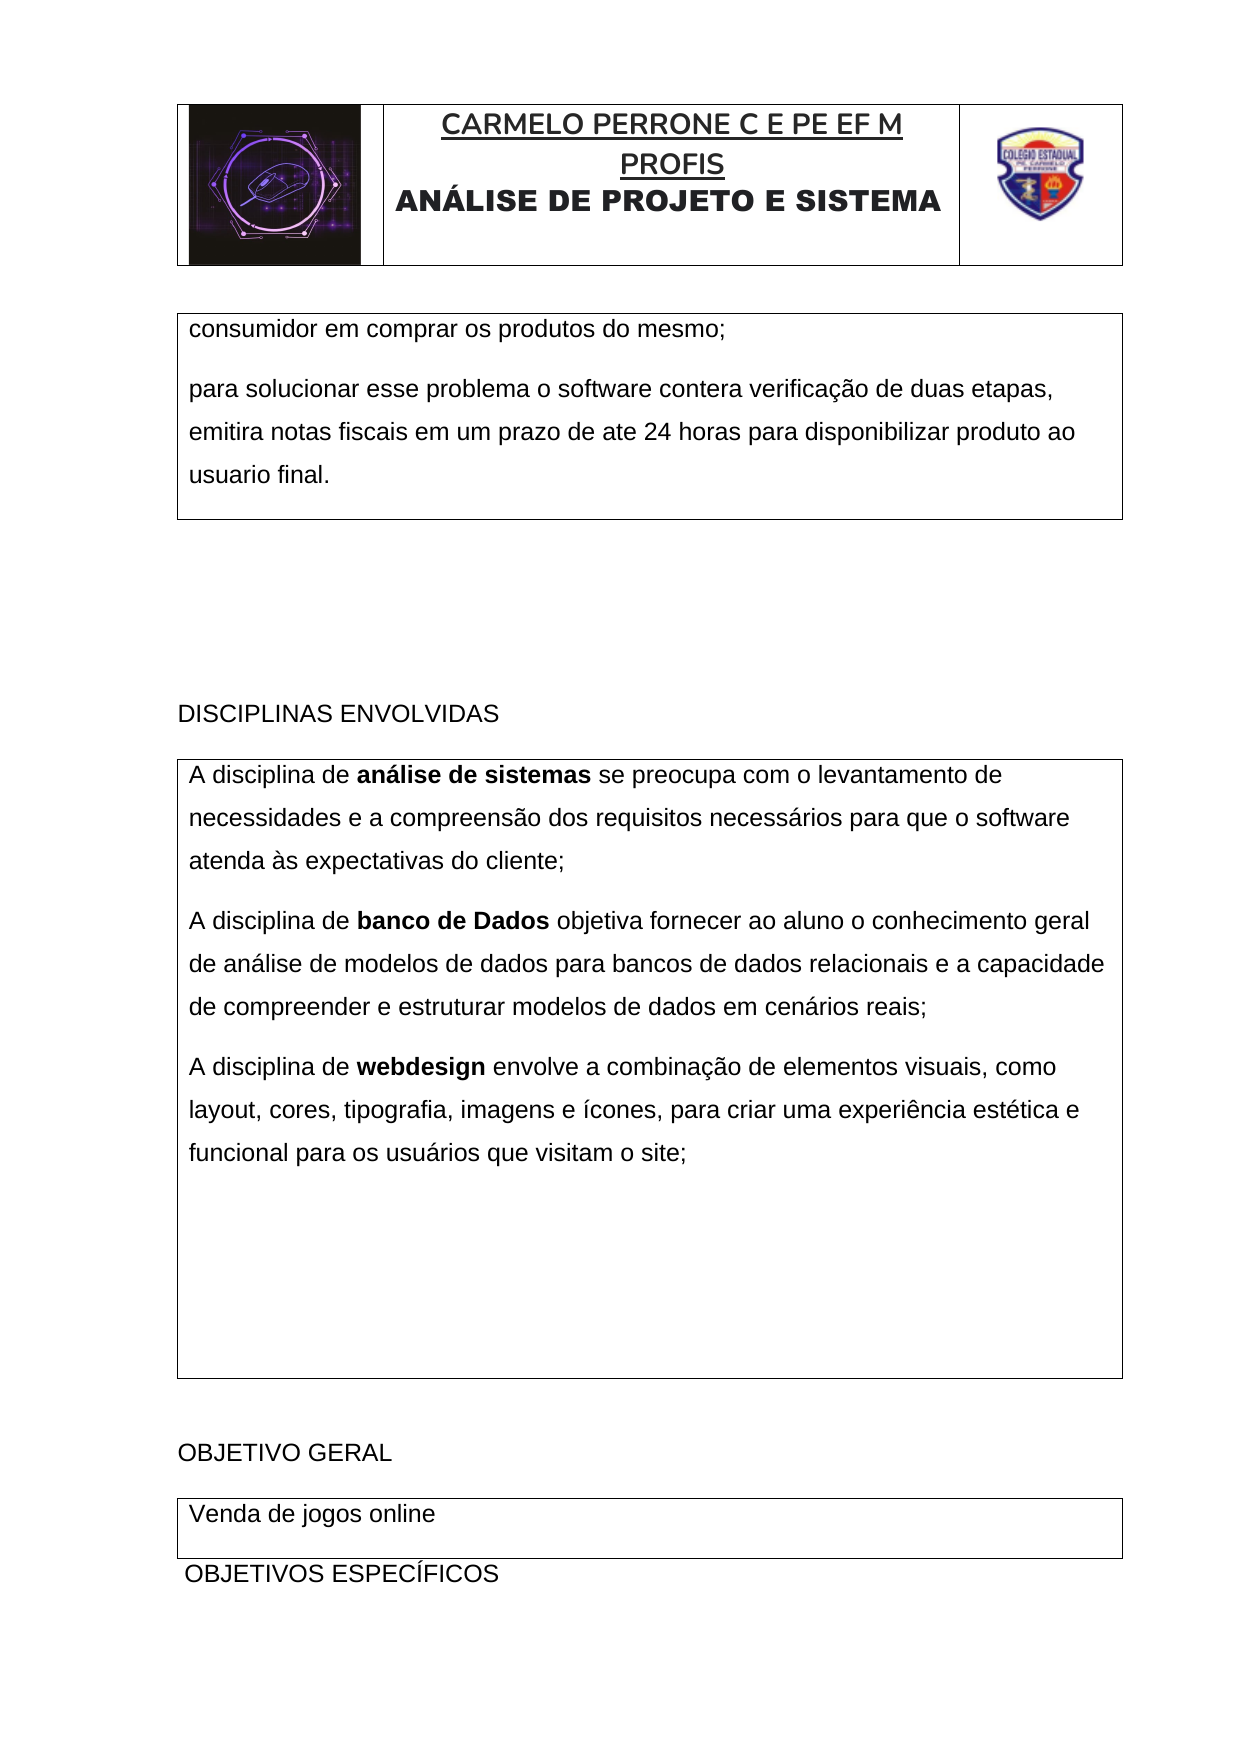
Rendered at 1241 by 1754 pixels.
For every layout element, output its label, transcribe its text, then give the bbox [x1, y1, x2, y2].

table_header A disciplina de análise de sistemas se preocupa com o levantamento de necessidades e a compreensão dos requisitos necessários para que o software atenda às expectativas do cliente; A disciplina de banco de Dados objetiva fornecer ao aluno o conhecimento geral de análise de modelos de dados para bancos de dados relacionais e a capacidade de compreender e estruturar modelos de dados em cenários reais; A disciplina de webdesign envolve a combinação de elementos visuais, como layout, cores, tipografia, imagens e ícones, para criar uma experiência estética e funcional para os usuários que visitam o site; [178, 760, 1122, 1377]
text OBJETIVO GERAL [177, 1438, 1122, 1467]
table_header Venda de jogos online [178, 1499, 1122, 1558]
picture [188, 105, 361, 265]
text OBJETIVOS ESPECÍFICOS [177, 1559, 1122, 1587]
text DISCIPLINAS ENVOLVIDAS [177, 699, 1004, 728]
picture [971, 105, 1101, 229]
